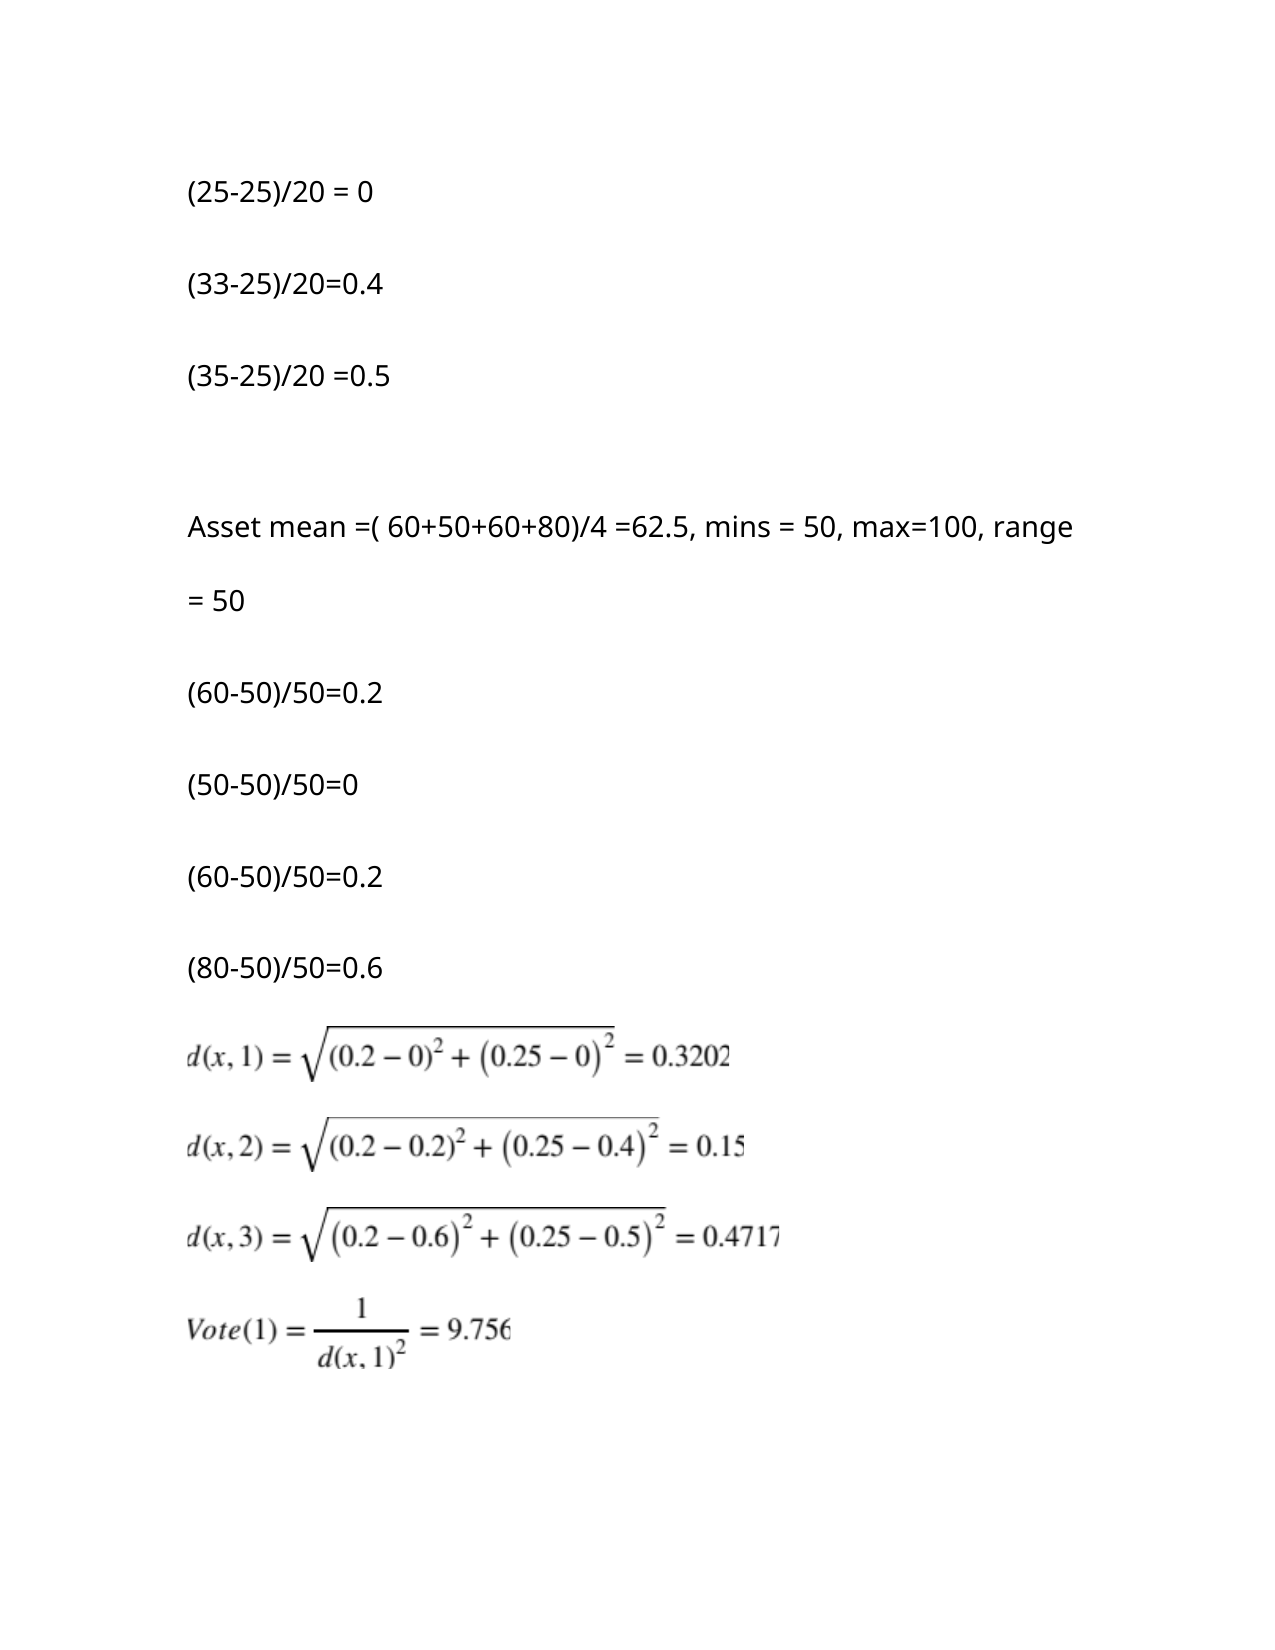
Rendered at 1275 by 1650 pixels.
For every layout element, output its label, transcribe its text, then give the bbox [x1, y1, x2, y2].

text (60-50)/50=0.2 [187, 660, 1087, 725]
text (60-50)/50=0.2 [187, 843, 1087, 908]
text (35-25)/20 =0.5 [187, 342, 1087, 407]
text (50-50)/50=0 [187, 752, 1087, 817]
text (33-25)/20=0.4 [187, 251, 1087, 316]
text Asset mean =( 60+50+60+80)/4 =62.5, mins = 50, max=100, range = 50 [187, 493, 1087, 633]
text (25-25)/20 = 0 [187, 159, 1087, 224]
text (80-50)/50=0.6 [187, 935, 1087, 1000]
